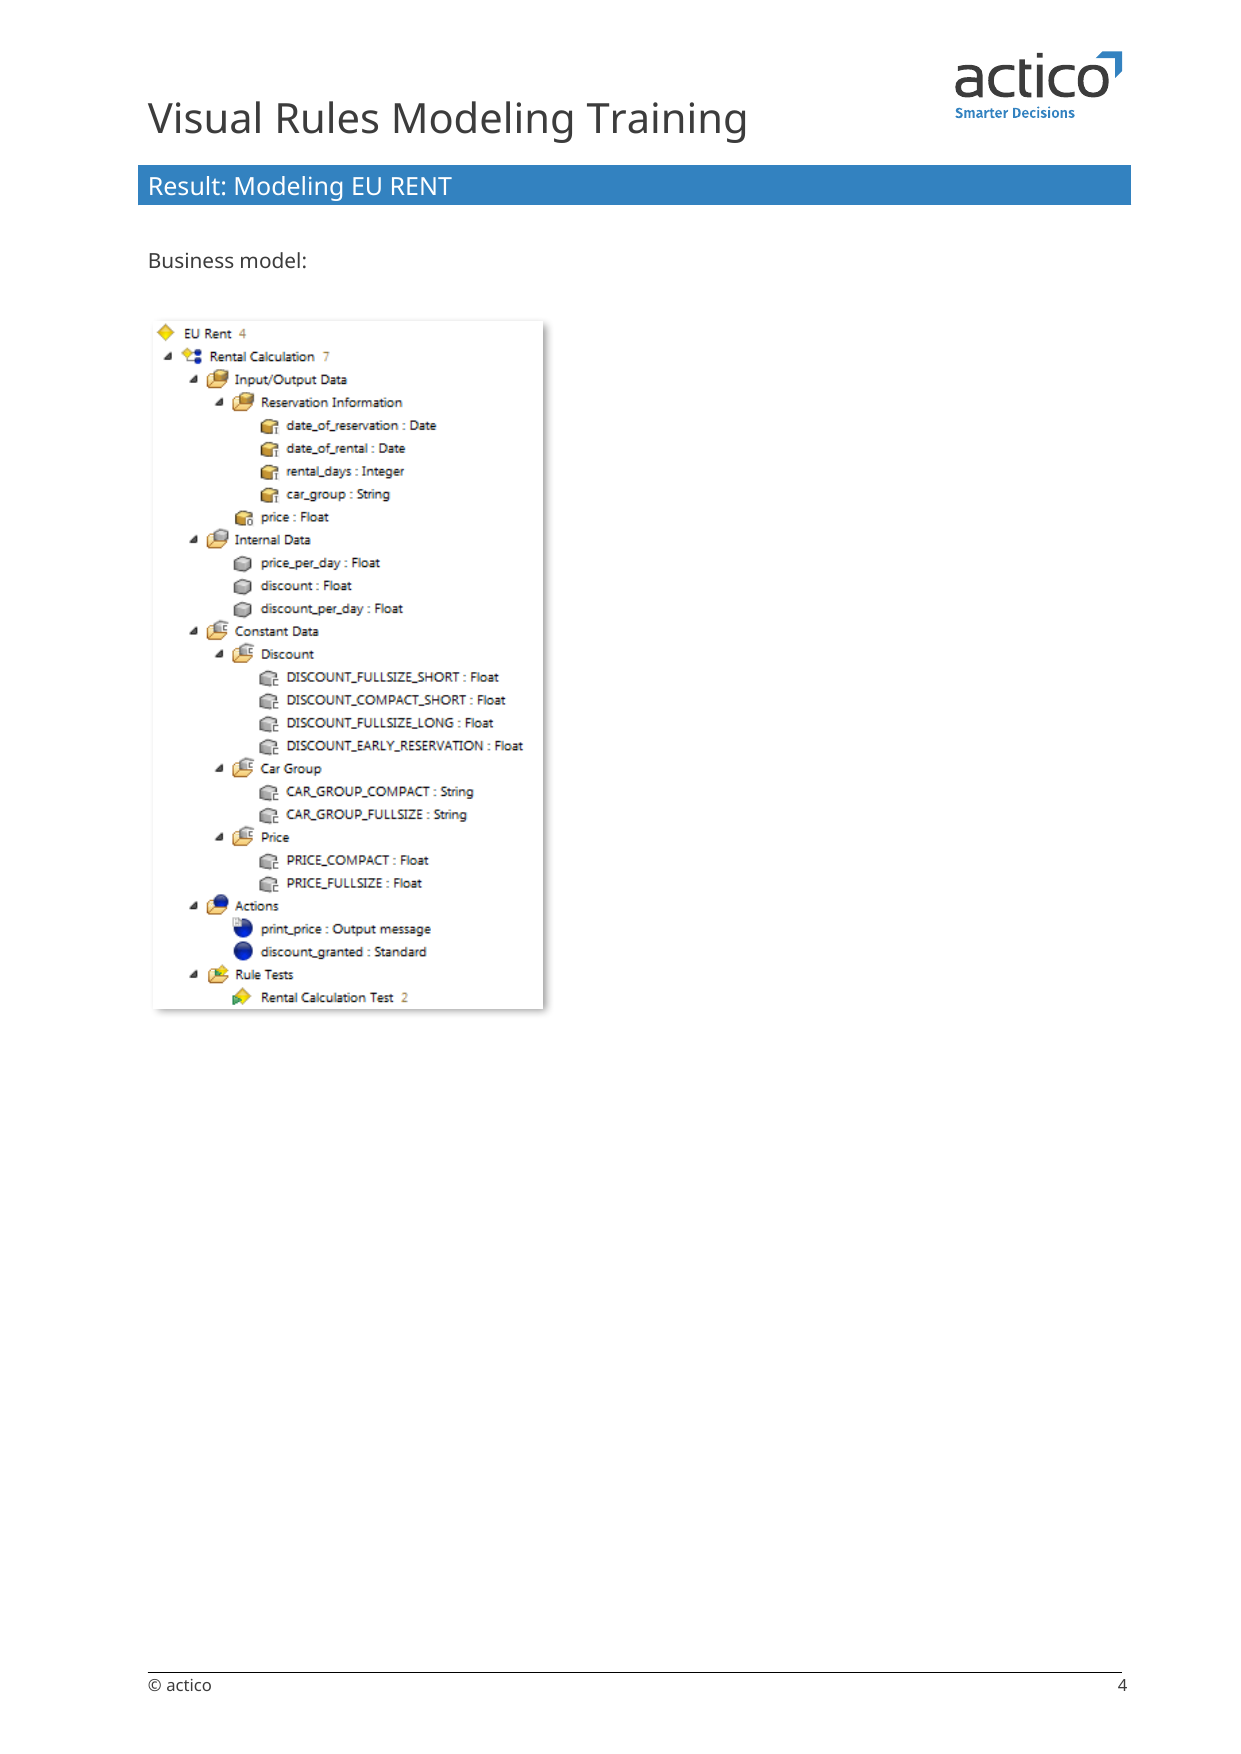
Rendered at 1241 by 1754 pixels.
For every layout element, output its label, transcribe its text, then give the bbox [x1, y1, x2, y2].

text Business model: [148, 246, 1122, 275]
text Result: Modeling EU RENT [139, 166, 1130, 204]
picture [153, 321, 543, 1009]
